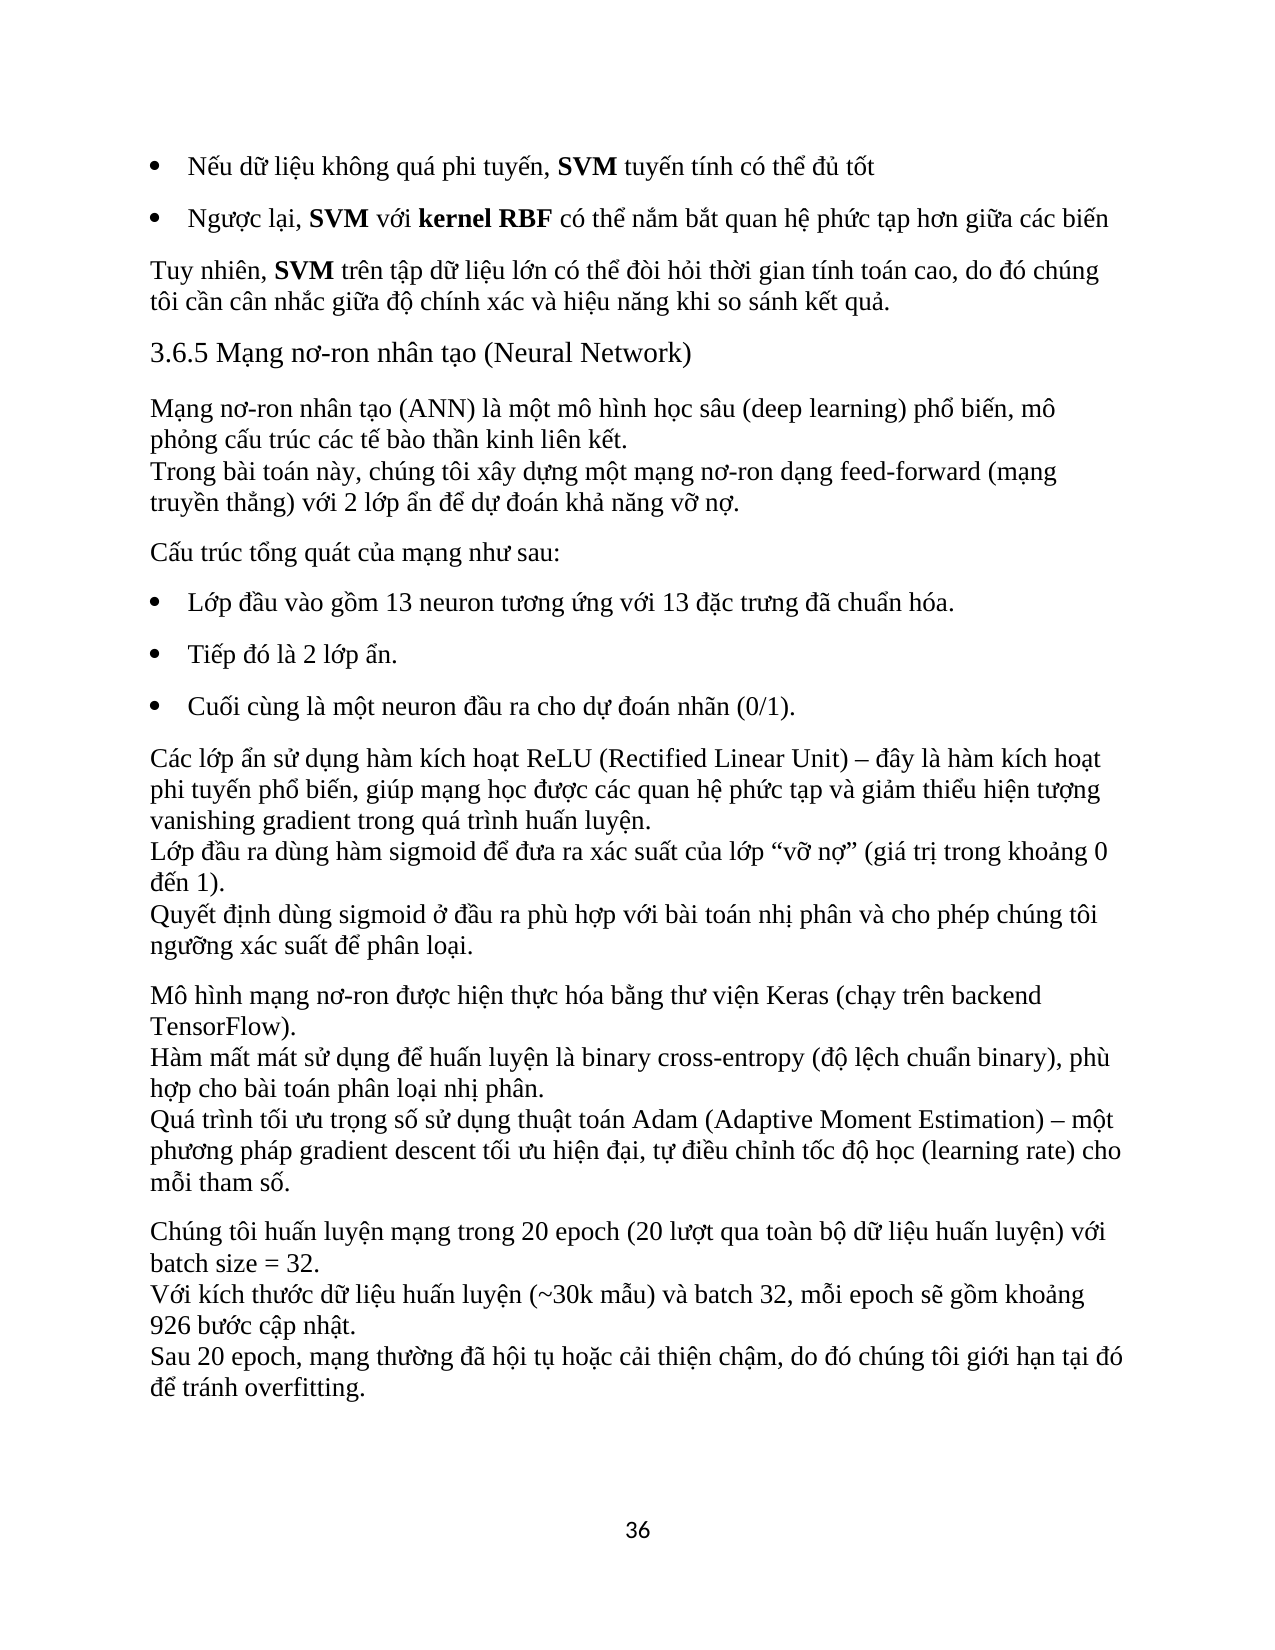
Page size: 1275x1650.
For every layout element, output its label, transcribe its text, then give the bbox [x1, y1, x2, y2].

list Tiếp đó là 2 lớp ẩn. [150, 638, 1125, 669]
list Lớp đầu vào gồm 13 neuron tương ứng với 13 đặc trưng đã chuẩn hóa. [150, 586, 1125, 617]
subtitle 3.6.5 Mạng nơ-ron nhân tạo (Neural Network) [150, 335, 1125, 369]
text Các lớp ẩn sử dụng hàm kích hoạt ReLU (Rectified Linear Unit) – đây là hàm kích hoạt phi tuyến phổ biến, giúp mạng học được các quan hệ phức tạp và giảm thiểu hiện tượng vanishing gradient trong quá trình huấn luyện. Lớp đầu ra dùng hàm sigmoid để đưa ra xác suất của lớp “vỡ nợ” (giá trị trong khoảng 0 đến 1). Quyết định dùng sigmoid ở đầu ra phù hợp với bài toán nhị phân và cho phép chúng tôi ngưỡng xác suất để phân loại. [150, 742, 1125, 960]
list Nếu dữ liệu không quá phi tuyến, SVM tuyến tính có thể đủ tốt [150, 150, 1125, 181]
text Mạng nơ-ron nhân tạo (ANN) là một mô hình học sâu (deep learning) phổ biến, mô phỏng cấu trúc các tế bào thần kinh liên kết. Trong bài toán này, chúng tôi xây dựng một mạng nơ-ron dạng feed-forward (mạng truyền thẳng) với 2 lớp ẩn để dự đoán khả năng vỡ nợ. [150, 392, 1125, 517]
list Ngược lại, SVM với kernel RBF có thể nắm bắt quan hệ phức tạp hơn giữa các biến [150, 202, 1125, 233]
text Tuy nhiên, SVM trên tập dữ liệu lớn có thể đòi hỏi thời gian tính toán cao, do đó chúng tôi cần cân nhắc giữa độ chính xác và hiệu năng khi so sánh kết quả. [150, 254, 1125, 316]
text Chúng tôi huấn luyện mạng trong 20 epoch (20 lượt qua toàn bộ dữ liệu huấn luyện) với batch size = 32. Với kích thước dữ liệu huấn luyện (~30k mẫu) và batch 32, mỗi epoch sẽ gồm khoảng 926 bước cập nhật. Sau 20 epoch, mạng thường đã hội tụ hoặc cải thiện chậm, do đó chúng tôi giới hạn tại đó để tránh overfitting. [150, 1216, 1125, 1402]
text Cấu trúc tổng quát của mạng như sau: [150, 536, 1125, 567]
list Cuối cùng là một neuron đầu ra cho dự đoán nhãn (0/1). [150, 690, 1125, 721]
